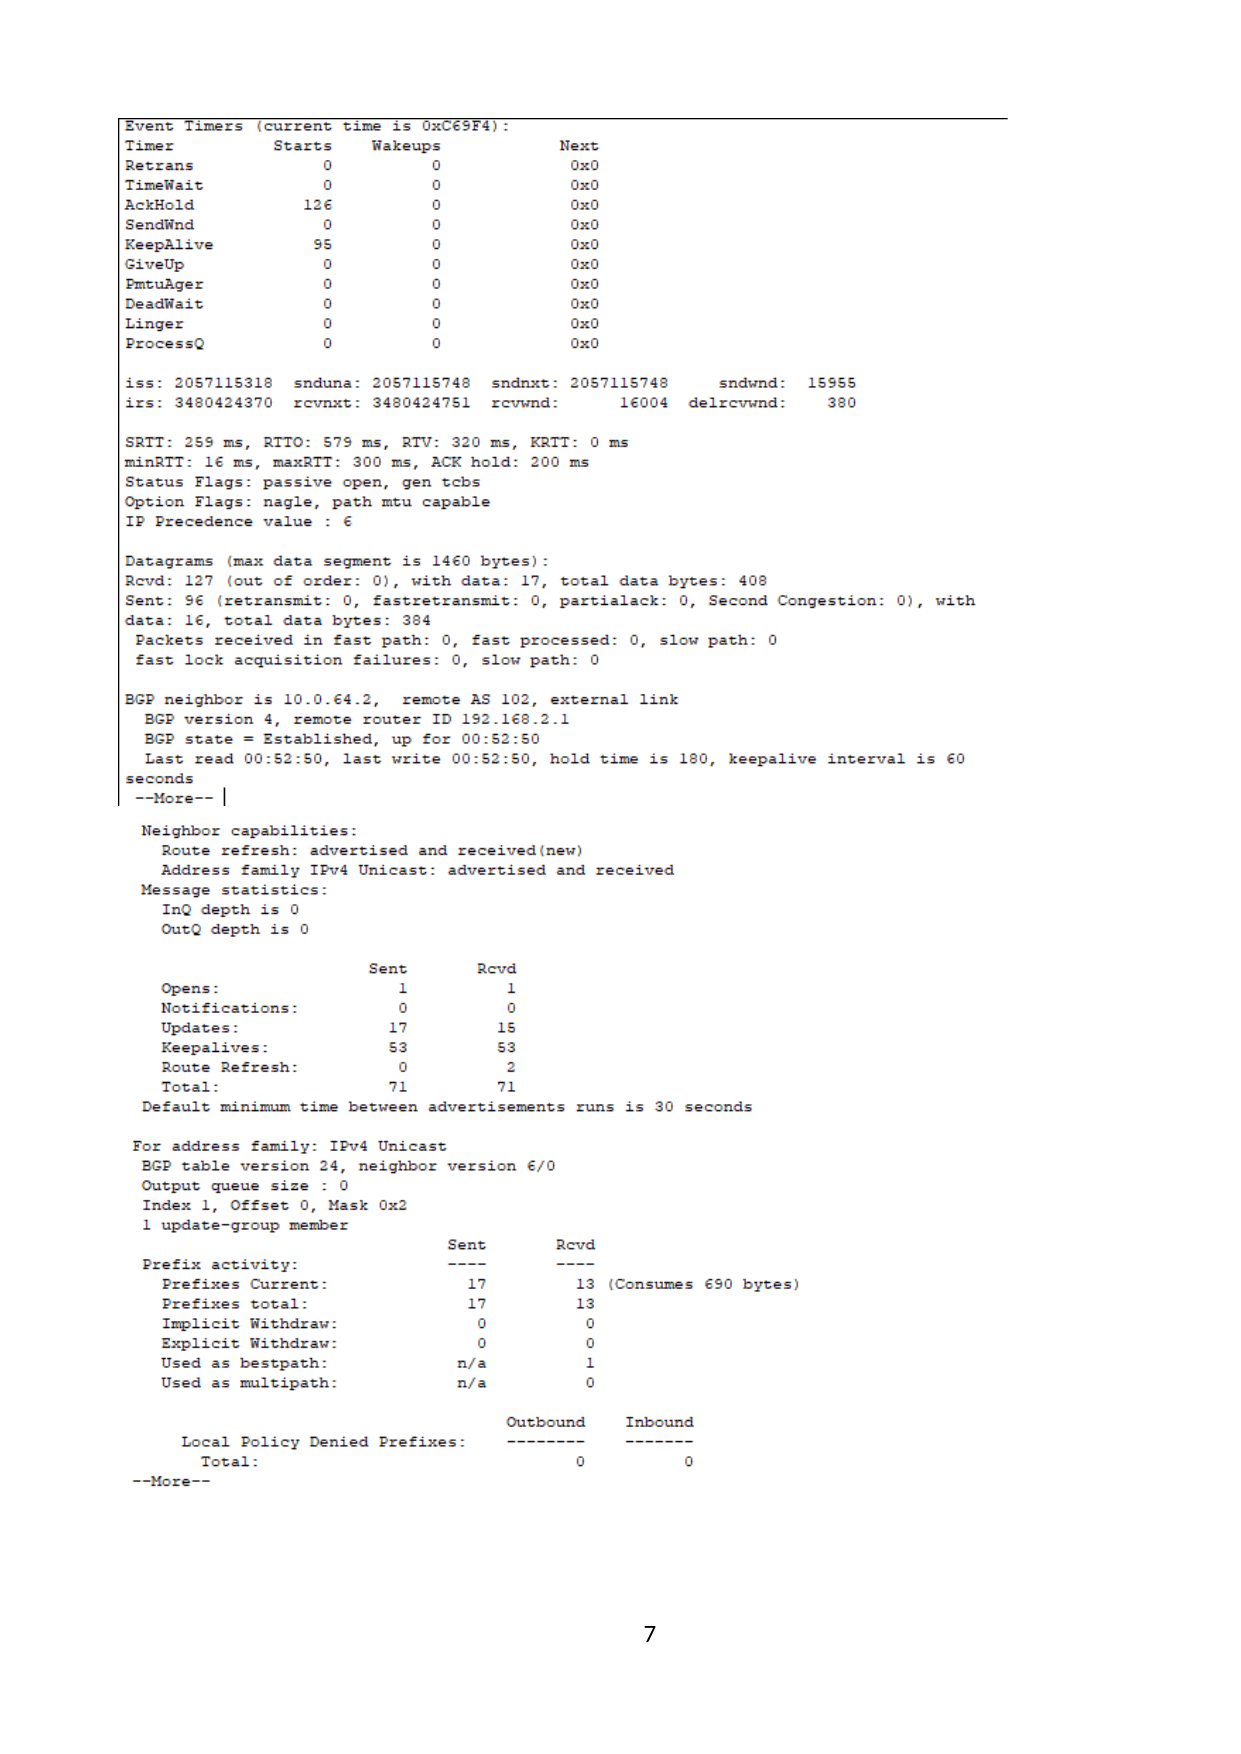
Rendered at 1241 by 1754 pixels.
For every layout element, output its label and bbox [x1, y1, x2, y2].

picture [118, 118, 1008, 806]
picture [118, 820, 1008, 1489]
